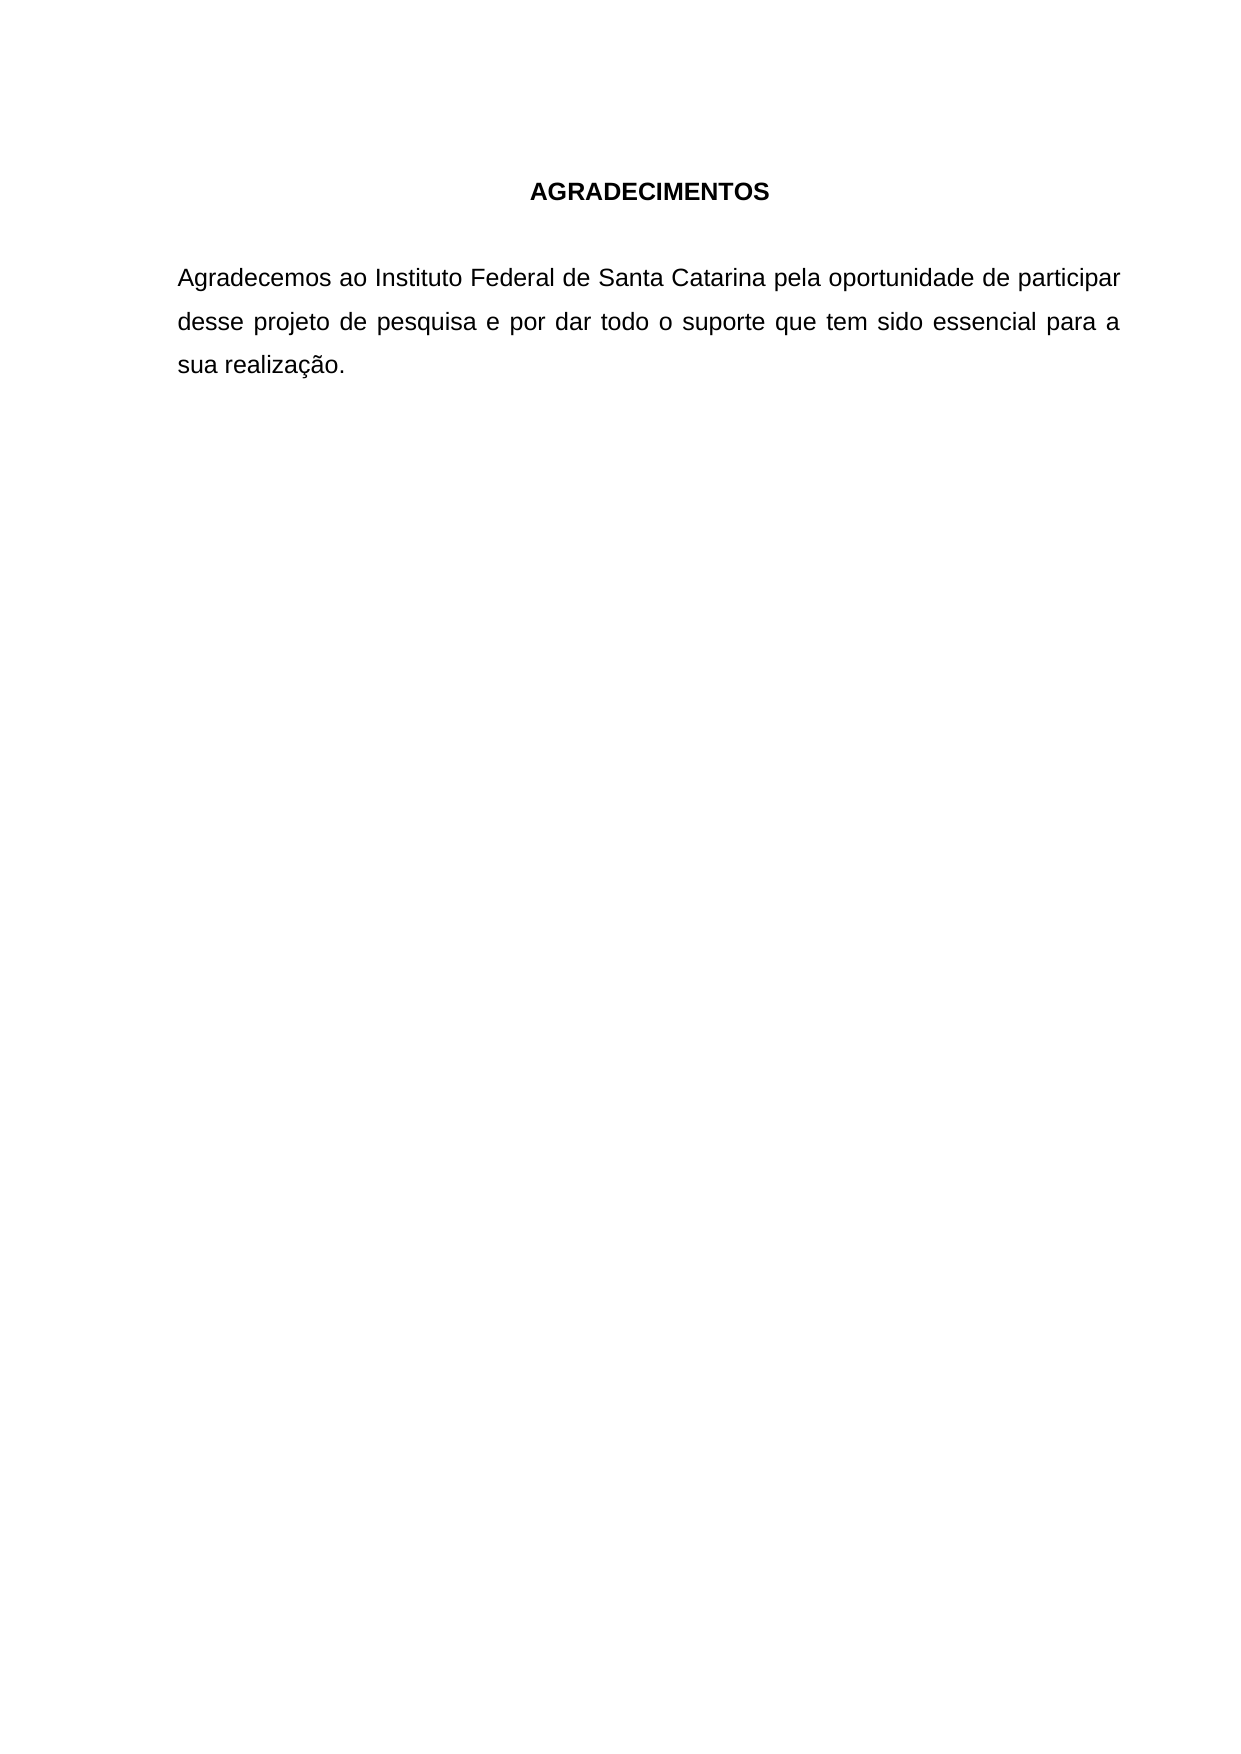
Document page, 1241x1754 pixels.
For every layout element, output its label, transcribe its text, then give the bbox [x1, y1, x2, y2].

text Agradecemos ao Instituto Federal de Santa Catarina pela oportunidade de participar desse projeto de pesquisa e por dar todo o suporte que tem sido essencial para a sua realização. [177, 263, 1122, 378]
text agradecimentos [177, 177, 1122, 206]
